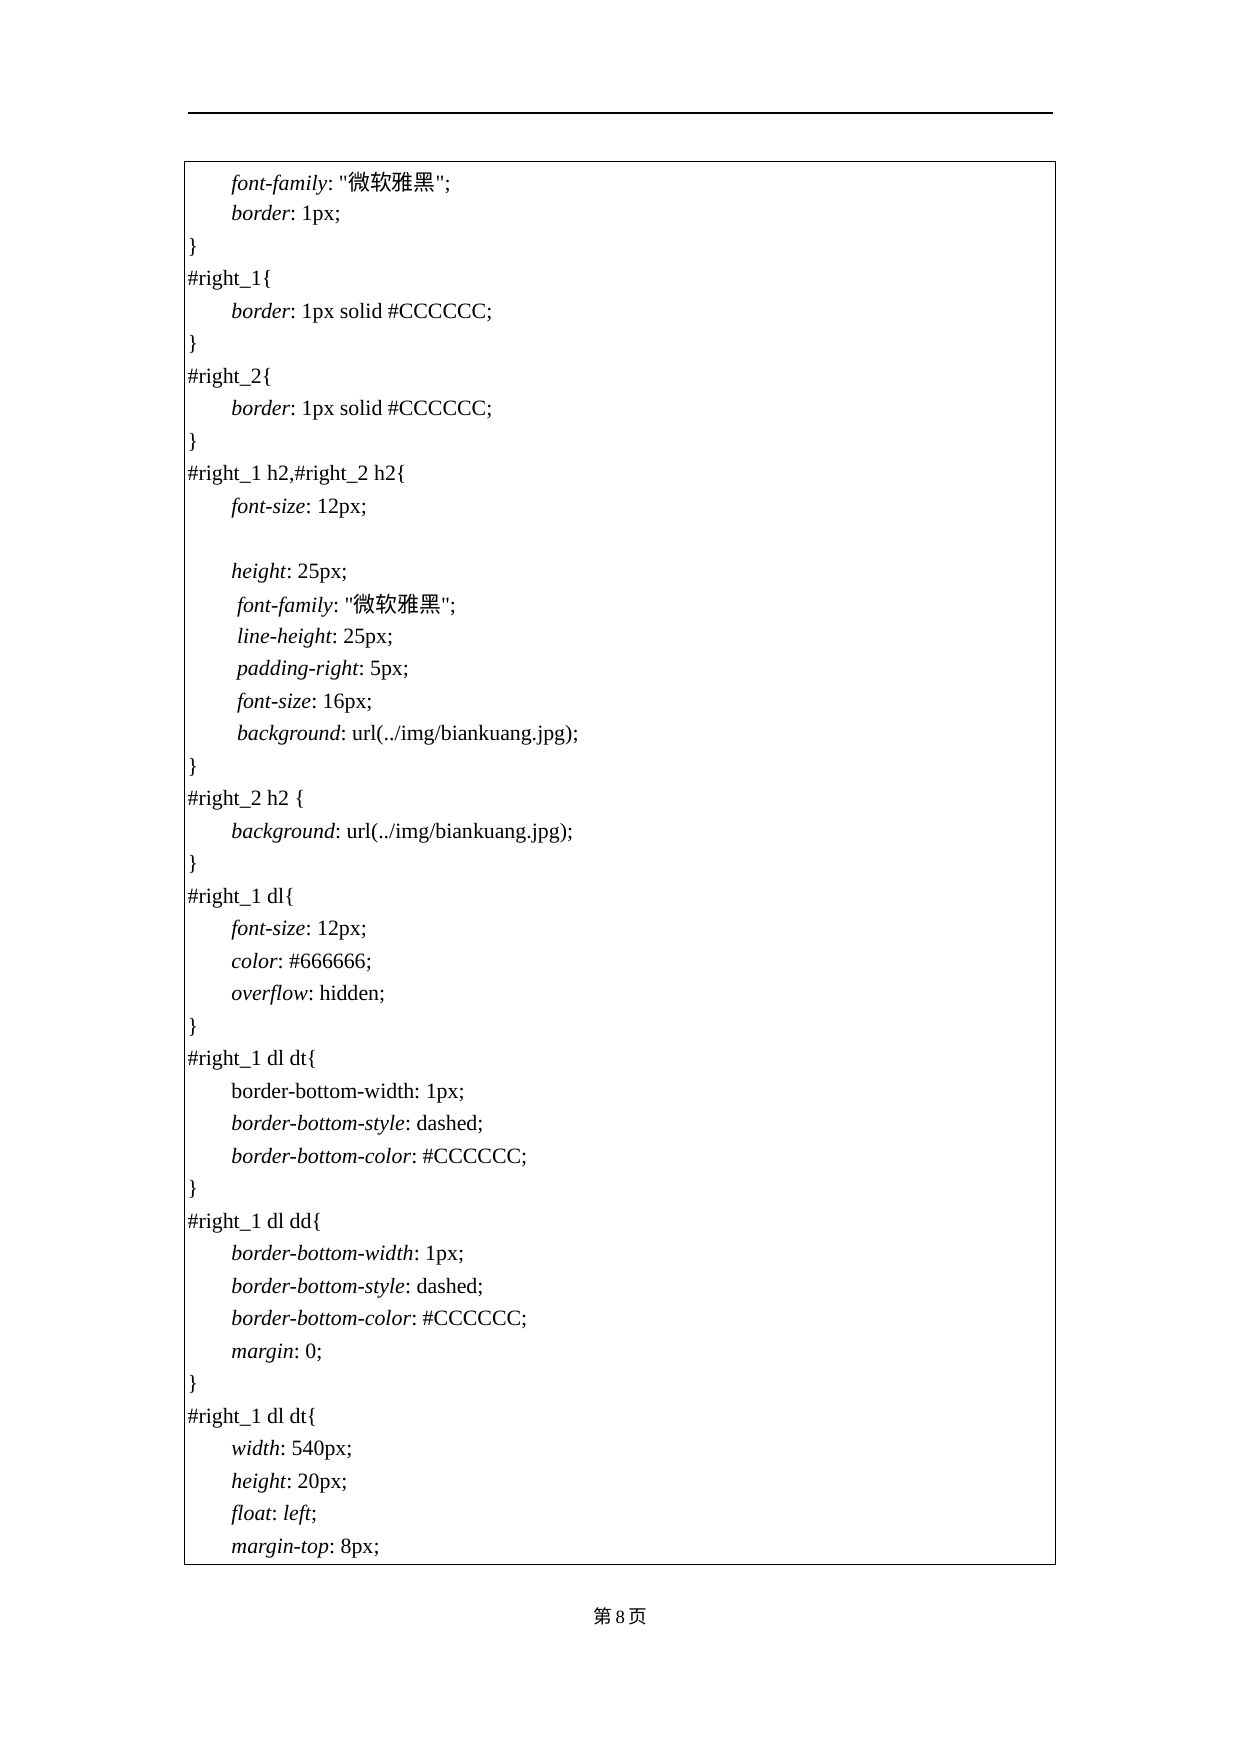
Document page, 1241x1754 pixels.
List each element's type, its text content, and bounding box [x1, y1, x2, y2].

text #right_2{ [187, 359, 1053, 392]
text #right_1 dl dd{ [187, 1204, 1053, 1237]
text color: #666666; [187, 944, 1053, 977]
text #right_1 dl dt{ [187, 1399, 1053, 1432]
text } [187, 229, 1053, 262]
text #right_2 h2 { [187, 782, 1053, 814]
text } [187, 1367, 1053, 1399]
text border-bottom-color: #CCCCCC; [187, 1139, 1053, 1172]
text overflow: hidden; [187, 977, 1053, 1009]
text font-family: "微软雅黑"; [185, 162, 1055, 197]
text line-height: 25px; [187, 619, 1053, 652]
text margin: 0; [187, 1334, 1053, 1367]
text padding-right: 5px; [187, 652, 1053, 684]
text background: url(../img/biankuang.jpg); [187, 717, 1053, 749]
text font-size: 16px; [187, 684, 1053, 717]
text font-family: "微软雅黑"; [187, 587, 1053, 619]
text font-size: 12px; [187, 489, 1053, 522]
text } [187, 1172, 1053, 1204]
text } [187, 749, 1053, 782]
text width: 540px; [187, 1432, 1053, 1464]
text margin-top: 8px; [185, 1526, 1055, 1564]
text } [187, 327, 1053, 359]
text #right_1{ [187, 262, 1053, 294]
text background: url(../img/biankuang.jpg); [187, 814, 1053, 847]
text #right_1 dl{ [187, 879, 1053, 912]
text height: 25px; [187, 554, 1053, 587]
text #right_1 h2,#right_2 h2{ [187, 457, 1053, 489]
text border-bottom-width: 1px; [187, 1074, 1053, 1107]
text float: left; [187, 1497, 1053, 1526]
text } [187, 424, 1053, 457]
text border: 1px solid #CCCCCC; [187, 392, 1053, 424]
text border-bottom-style: dashed; [187, 1107, 1053, 1139]
text font-size: 12px; [187, 912, 1053, 944]
text height: 20px; [187, 1464, 1053, 1497]
text } [187, 847, 1053, 879]
text border: 1px; [187, 197, 1053, 229]
text border-bottom-color: #CCCCCC; [187, 1302, 1053, 1334]
text #right_1 dl dt{ [187, 1042, 1053, 1074]
text border-bottom-width: 1px; [187, 1237, 1053, 1269]
text border-bottom-style: dashed; [187, 1269, 1053, 1302]
text } [187, 1009, 1053, 1042]
text border: 1px solid #CCCCCC; [187, 294, 1053, 327]
